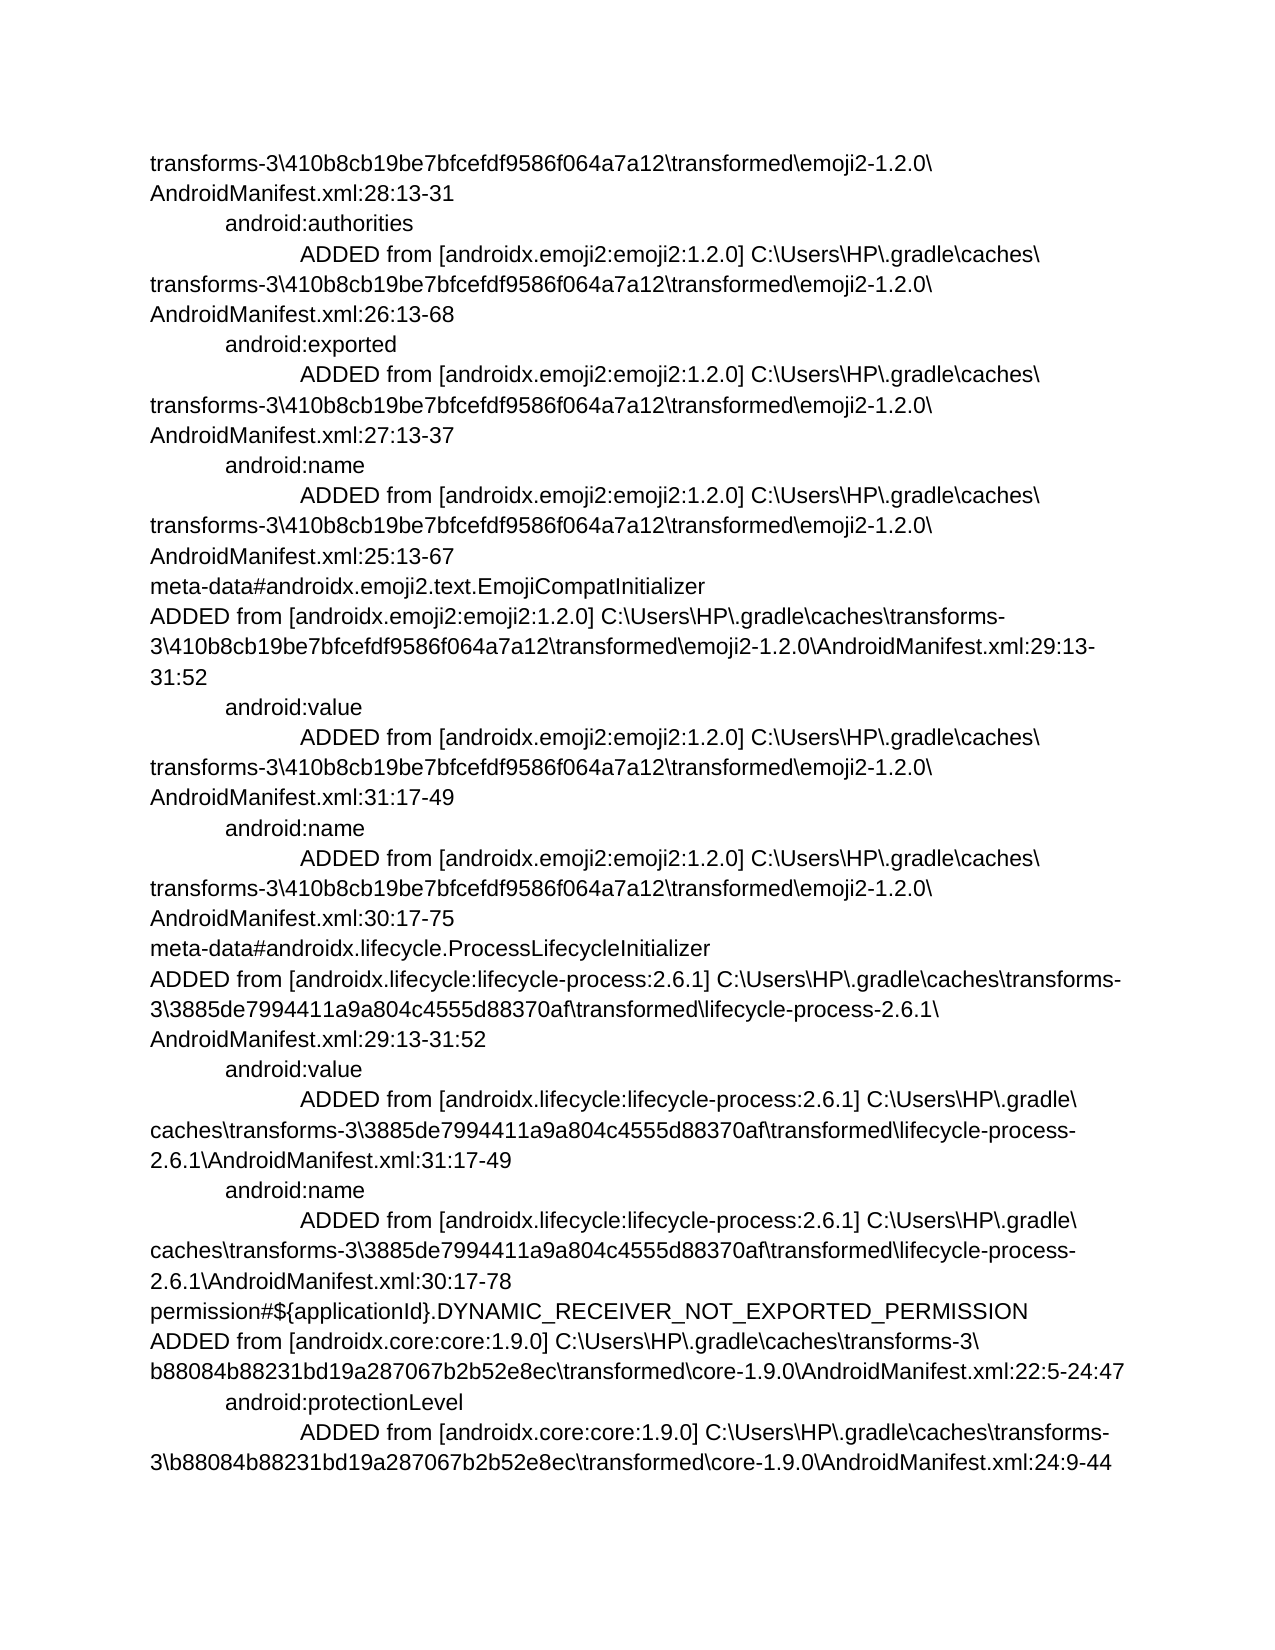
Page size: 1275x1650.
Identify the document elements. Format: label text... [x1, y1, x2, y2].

text android:name [150, 1177, 1125, 1203]
text ADDED from [androidx.lifecycle:lifecycle-process:2.6.1] C:\Users\HP\.gradle\caches\transforms-3\3885de7994411a9a804c4555d88370af\transformed\lifecycle-process-2.6.1\AndroidManifest.xml:31:17-49 [150, 1086, 1125, 1173]
text android:authorities [150, 210, 1125, 237]
text meta-data#androidx.lifecycle.ProcessLifecycleInitializer [150, 935, 1125, 962]
text permission#${applicationId}.DYNAMIC_RECEIVER_NOT_EXPORTED_PERMISSION [150, 1298, 1125, 1324]
text meta-data#androidx.emoji2.text.EmojiCompatInitializer [150, 573, 1125, 599]
text android:protectionLevel [150, 1388, 1125, 1415]
text ADDED from [androidx.emoji2:emoji2:1.2.0] C:\Users\HP\.gradle\caches\transforms-3\410b8cb19be7bfcefdf9586f064a7a12\transformed\emoji2-1.2.0\AndroidManifest.xml:29:13-31:52 [150, 603, 1125, 690]
text ADDED from [androidx.emoji2:emoji2:1.2.0] C:\Users\HP\.gradle\caches\transforms-3\410b8cb19be7bfcefdf9586f064a7a12\transformed\emoji2-1.2.0\AndroidManifest.xml:31:17-49 [150, 724, 1125, 811]
text android:value [150, 1056, 1125, 1083]
text ADDED from [androidx.emoji2:emoji2:1.2.0] C:\Users\HP\.gradle\caches\transforms-3\410b8cb19be7bfcefdf9586f064a7a12\transformed\emoji2-1.2.0\AndroidManifest.xml:30:17-75 [150, 845, 1125, 932]
text ADDED from [androidx.emoji2:emoji2:1.2.0] C:\Users\HP\.gradle\caches\transforms-3\410b8cb19be7bfcefdf9586f064a7a12\transformed\emoji2-1.2.0\AndroidManifest.xml:26:13-68 [150, 241, 1125, 327]
text android:value [150, 694, 1125, 720]
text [150, 150, 1125, 207]
text ADDED from [androidx.emoji2:emoji2:1.2.0] C:\Users\HP\.gradle\caches\transforms-3\410b8cb19be7bfcefdf9586f064a7a12\transformed\emoji2-1.2.0\AndroidManifest.xml:27:13-37 [150, 361, 1125, 448]
text ADDED from [androidx.lifecycle:lifecycle-process:2.6.1] C:\Users\HP\.gradle\caches\transforms-3\3885de7994411a9a804c4555d88370af\transformed\lifecycle-process-2.6.1\AndroidManifest.xml:29:13-31:52 [150, 966, 1125, 1052]
text ADDED from [androidx.emoji2:emoji2:1.2.0] C:\Users\HP\.gradle\caches\transforms-3\410b8cb19be7bfcefdf9586f064a7a12\transformed\emoji2-1.2.0\AndroidManifest.xml:25:13-67 [150, 482, 1125, 569]
text android:name [150, 814, 1125, 841]
text android:exported [150, 331, 1125, 358]
text android:name [150, 452, 1125, 478]
text ADDED from [androidx.lifecycle:lifecycle-process:2.6.1] C:\Users\HP\.gradle\caches\transforms-3\3885de7994411a9a804c4555d88370af\transformed\lifecycle-process-2.6.1\AndroidManifest.xml:30:17-78 [150, 1207, 1125, 1294]
